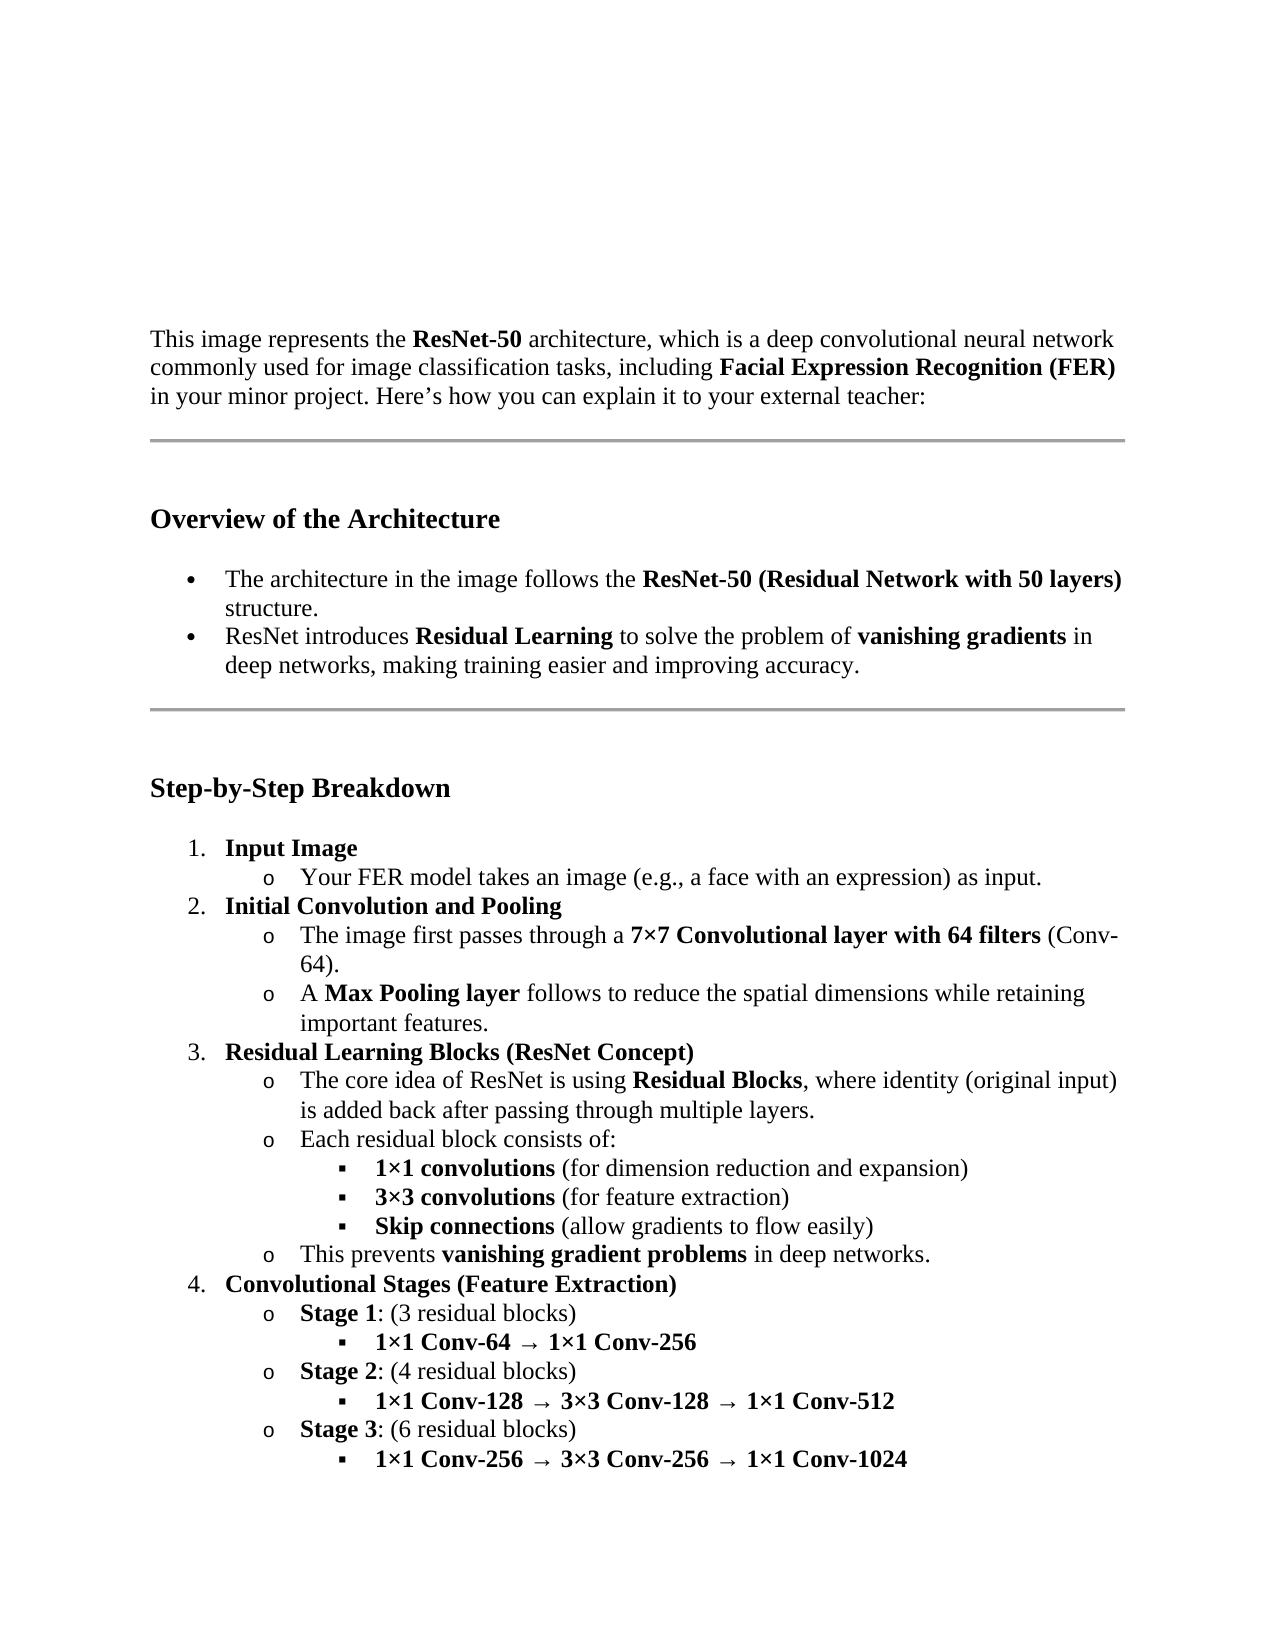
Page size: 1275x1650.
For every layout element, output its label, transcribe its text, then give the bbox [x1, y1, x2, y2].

text This image represents the ResNet-50 architecture, which is a deep convolutional neural network commonly used for image classification tasks, including Facial Expression Recognition (FER) in your minor project. Here’s how you can explain it to your external teacher: [150, 324, 1125, 410]
text Overview of the Architecture [150, 502, 1125, 535]
list ResNet introduces Residual Learning to solve the problem of vanishing gradients in deep networks, making training easier and improving accuracy. [187, 621, 1125, 679]
list The core idea of ResNet is using Residual Blocks, where identity (original input) is added back after passing through multiple layers. [262, 1065, 1125, 1124]
list Convolutional Stages (Feature Extraction) [187, 1269, 1125, 1298]
text Step-by-Step Breakdown [150, 771, 1125, 804]
list Skip connections (allow gradients to flow easily) [337, 1211, 1125, 1239]
list 1×1 Conv-128 → 3×3 Conv-128 → 1×1 Conv-512 [337, 1386, 1125, 1414]
list 1×1 Conv-256 → 3×3 Conv-256 → 1×1 Conv-1024 [337, 1444, 1125, 1473]
list The image first passes through a 7×7 Convolutional layer with 64 filters (Conv-64). [262, 920, 1125, 978]
list Initial Convolution and Pooling [187, 891, 1125, 920]
list Stage 3: (6 residual blocks) [262, 1414, 1125, 1444]
list 1×1 convolutions (for dimension reduction and expansion) [337, 1153, 1125, 1182]
list Input Image [187, 833, 1125, 862]
list Residual Learning Blocks (ResNet Concept) [187, 1037, 1125, 1065]
list Stage 1: (3 residual blocks) [262, 1298, 1125, 1327]
list A Max Pooling layer follows to reduce the spatial dimensions while retaining important features. [262, 978, 1125, 1037]
list Stage 2: (4 residual blocks) [262, 1356, 1125, 1386]
list This prevents vanishing gradient problems in deep networks. [262, 1239, 1125, 1269]
list Your FER model takes an image (e.g., a face with an expression) as input. [262, 862, 1125, 891]
list The architecture in the image follows the ResNet-50 (Residual Network with 50 layers) structure. [187, 564, 1125, 621]
list 3×3 convolutions (for feature extraction) [337, 1182, 1125, 1211]
list 1×1 Conv-64 → 1×1 Conv-256 [337, 1327, 1125, 1356]
list Each residual block consists of: [262, 1124, 1125, 1153]
